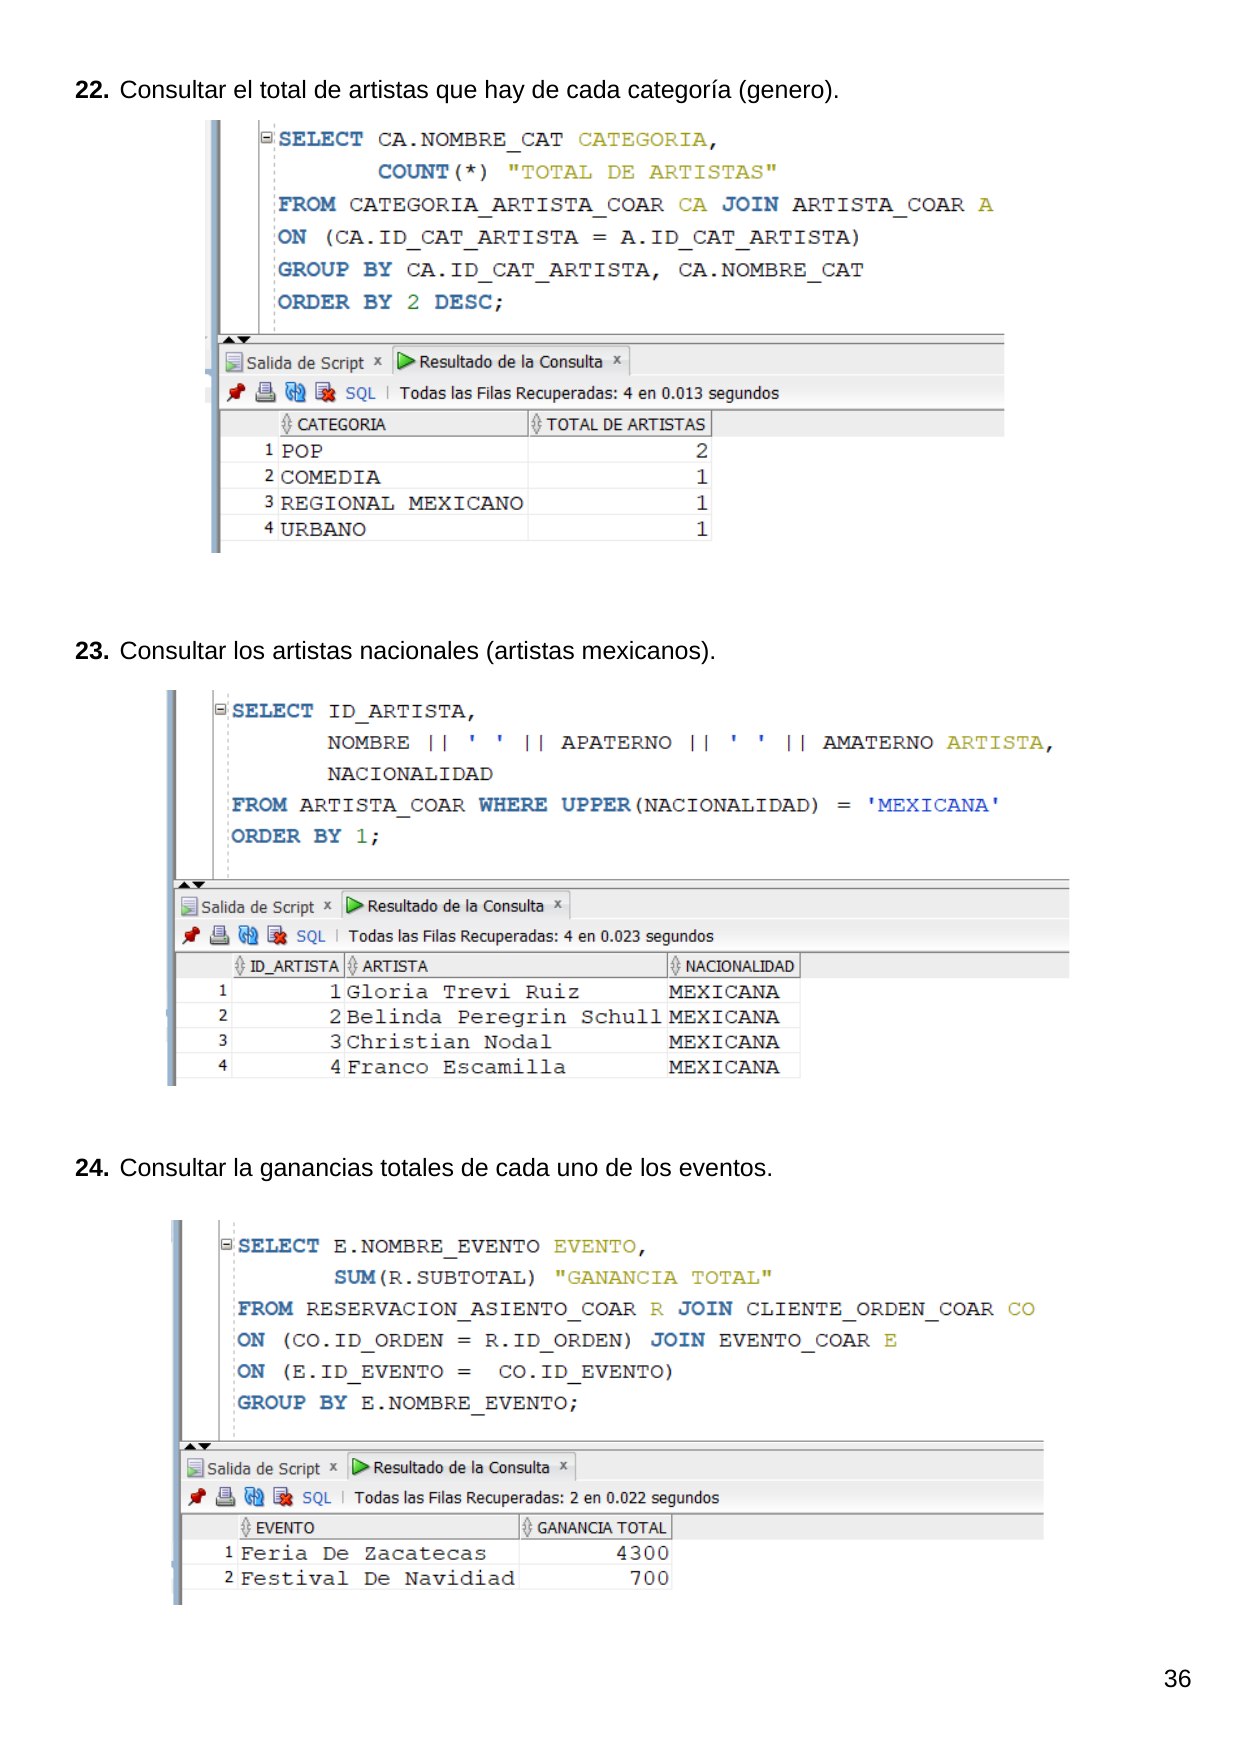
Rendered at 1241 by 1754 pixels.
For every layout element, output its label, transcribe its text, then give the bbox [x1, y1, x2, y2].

list Consultar los artistas nacionales (artistas mexicanos). [75, 636, 1165, 664]
list Consultar el total de artistas que hay de cada categoría (genero). [75, 75, 1165, 104]
picture [205, 120, 1005, 553]
picture [165, 690, 1070, 1086]
picture [171, 1220, 1044, 1605]
list Consultar la ganancias totales de cada uno de los eventos. [75, 1153, 1165, 1182]
